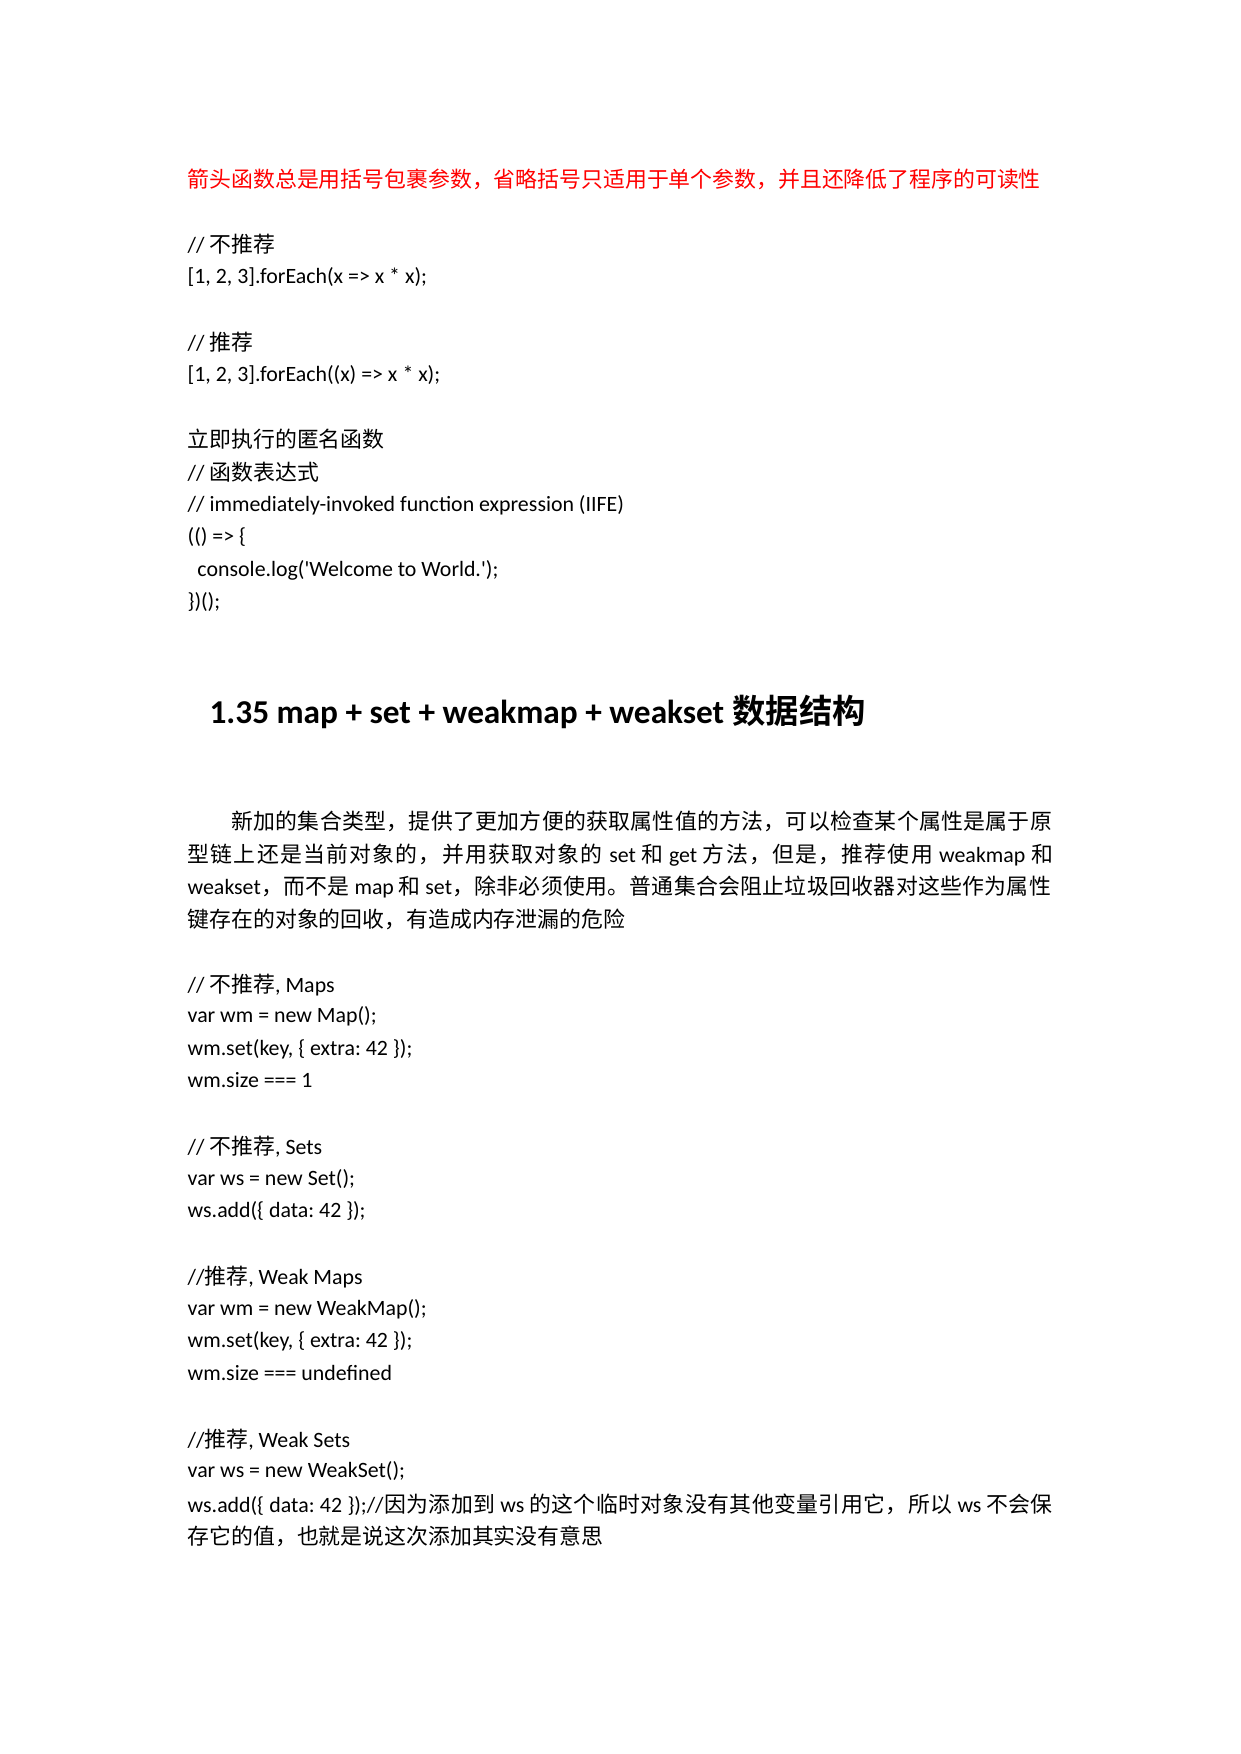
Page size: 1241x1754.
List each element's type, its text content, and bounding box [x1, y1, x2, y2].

text var wm = new WeakMap(); [187, 1291, 1053, 1324]
text ws.add({ data: 42 });//因为添加到ws的这个临时对象没有其他变量引用它，所以ws不会保存它的值，也就是说这次添加其实没有意思 [187, 1486, 1053, 1551]
text //推荐, Weak Sets [187, 1421, 1053, 1454]
text 新加的集合类型，提供了更加方便的获取属性值的方法，可以检查某个属性是属于原型链上还是当前对象的，并用获取对象的set和get方法，但是，推荐使用weakmap和weakset，而不是map和set，除非必须使用。普通集合会阻止垃圾回收器对这些作为属性键存在的对象的回收，有造成内存泄漏的危险 [187, 804, 1053, 934]
text [1, 2, 3].forEach((x) => x * x); [187, 357, 1053, 389]
text // 不推荐, Sets [187, 1129, 1053, 1161]
text (() => { [187, 519, 1053, 552]
text [1, 2, 3].forEach(x => x * x); [187, 259, 1053, 292]
text wm.set(key, { extra: 42 }); [187, 1324, 1053, 1356]
text })(); [187, 584, 1053, 617]
text // immediately-invoked function expression (IIFE) [187, 487, 1053, 519]
text wm.set(key, { extra: 42 }); [187, 1031, 1053, 1064]
text console.log('Welcome to World.'); [187, 552, 1053, 584]
text // 推荐 [187, 324, 1053, 357]
text // 不推荐 [187, 227, 1053, 259]
text 立即执行的匿名函数 [187, 422, 1053, 454]
text var ws = new WeakSet(); [187, 1454, 1053, 1486]
text //推荐, Weak Maps [187, 1259, 1053, 1291]
text wm.size === 1 [187, 1064, 1053, 1096]
text ws.add({ data: 42 }); [187, 1194, 1053, 1226]
subtitle 1.35 map + set + weakmap + weakset 数据结构 [209, 677, 1031, 742]
text // 函数表达式 [187, 454, 1053, 487]
text 箭头函数总是用括号包裹参数，省略括号只适用于单个参数，并且还降低了程序的可读性 [187, 162, 1053, 194]
text // 不推荐, Maps [187, 966, 1053, 999]
text var ws = new Set(); [187, 1161, 1053, 1194]
text var wm = new Map(); [187, 999, 1053, 1031]
text wm.size === undefined [187, 1356, 1053, 1389]
